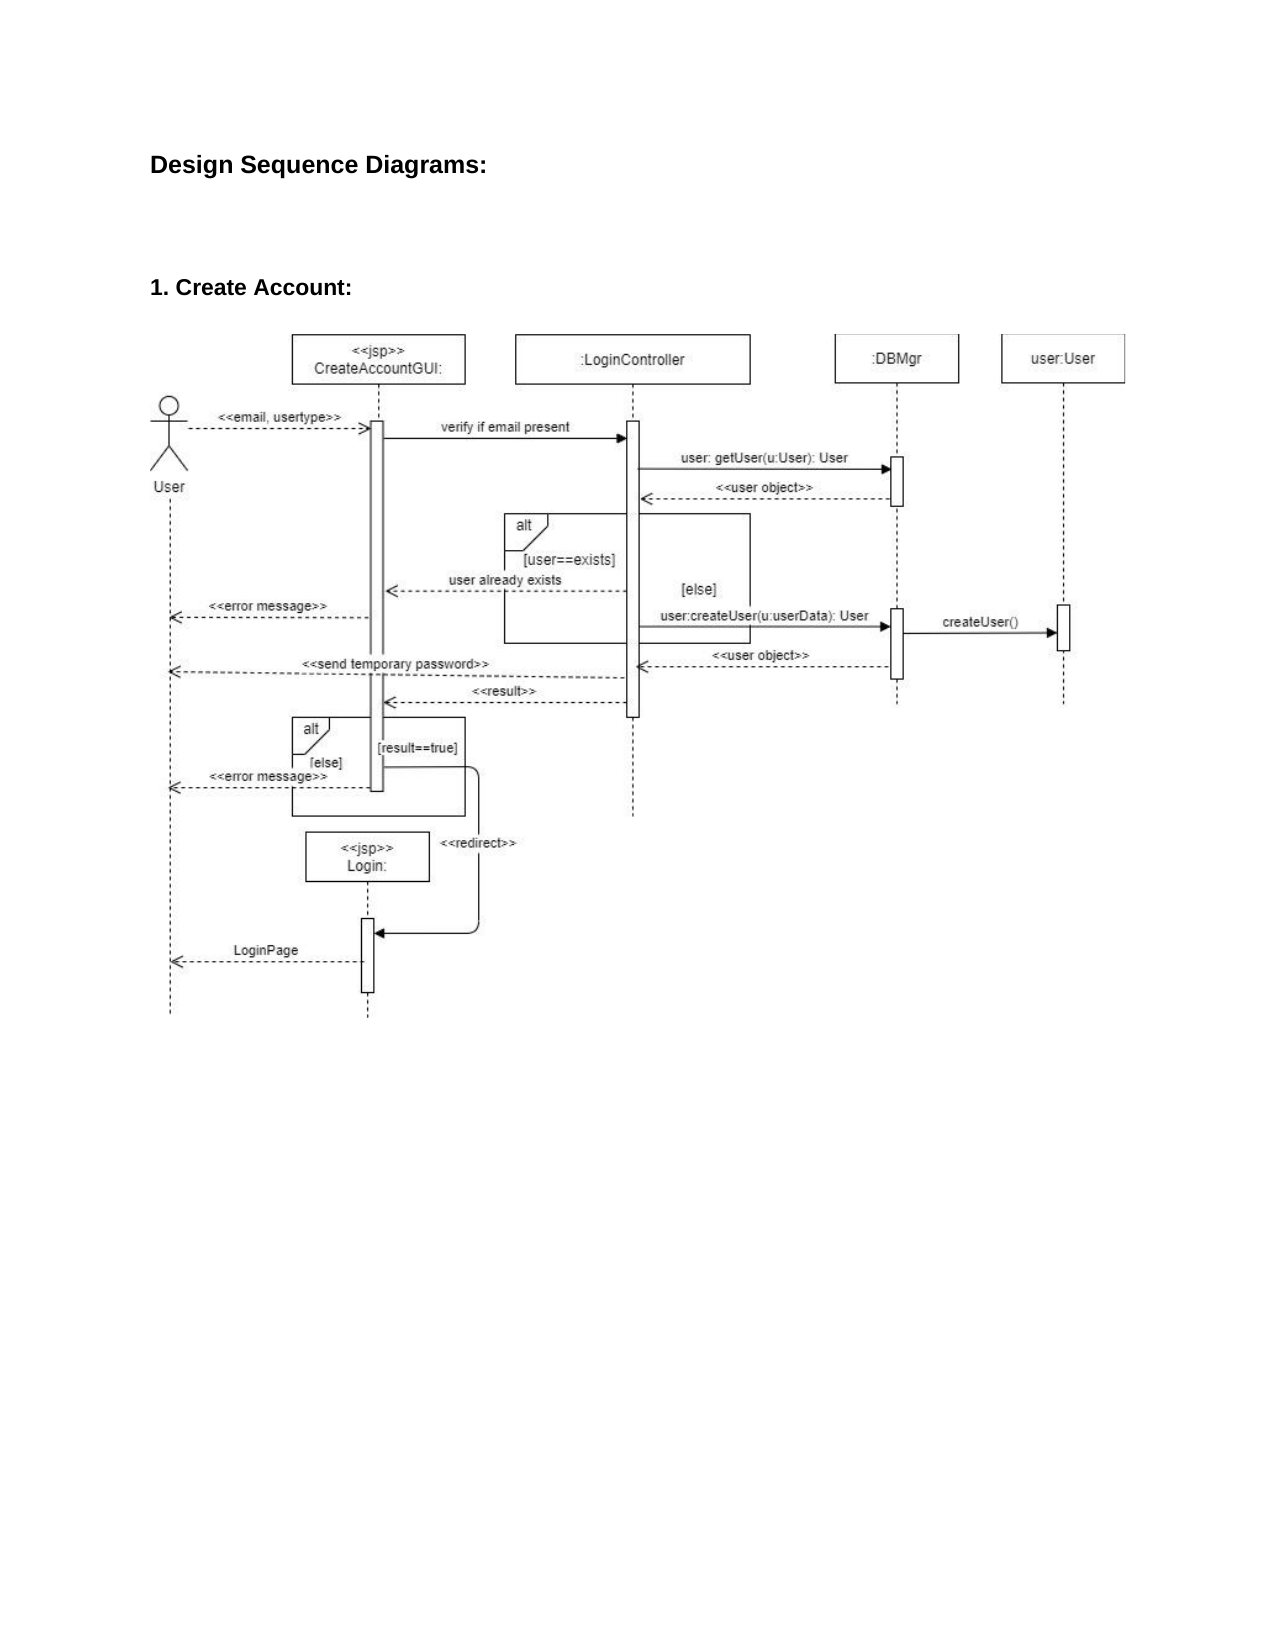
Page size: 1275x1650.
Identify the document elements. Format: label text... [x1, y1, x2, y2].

text Design Sequence Diagrams: [150, 150, 1125, 179]
picture [150, 334, 1125, 1018]
text 1. Create Account: [150, 274, 1125, 300]
